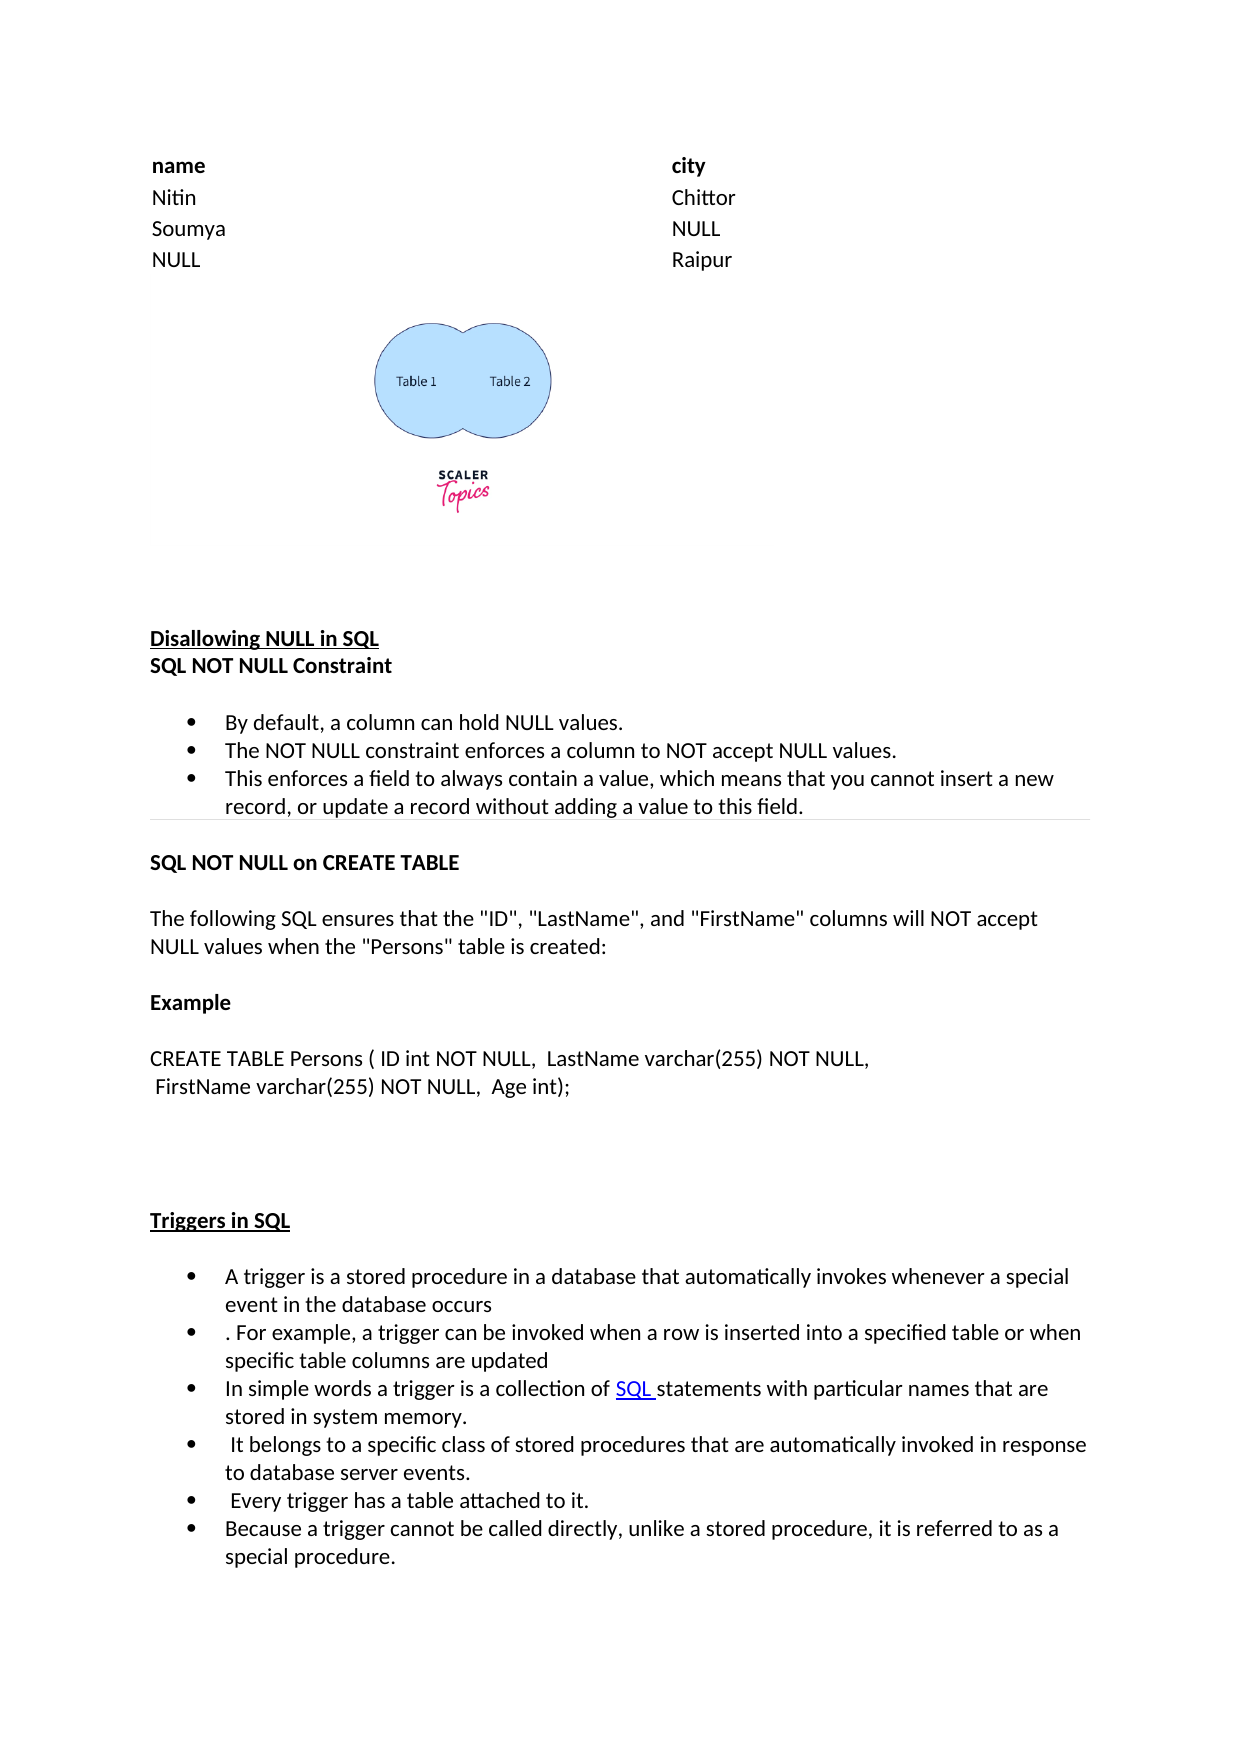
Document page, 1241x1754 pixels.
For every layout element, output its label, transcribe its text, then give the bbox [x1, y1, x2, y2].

text CREATE TABLE Persons ( ID int NOT NULL, LastName varchar(255) NOT NULL, [150, 1044, 1090, 1072]
list . For example, a trigger can be invoked when a row is inserted into a specified table or when specific table columns are updated [187, 1318, 1090, 1374]
picture [150, 274, 775, 546]
text Disallowing NULL in SQL [150, 624, 1090, 652]
table_cell Raipur [670, 244, 1150, 274]
text Triggers in SQL [150, 1206, 1090, 1234]
table_cell NULL [670, 212, 1150, 243]
list A trigger is a stored procedure in a database that automatically invokes whenever a special event in the database occurs [187, 1262, 1090, 1318]
table_header city [670, 150, 1150, 181]
table_cell Soumya [150, 212, 670, 243]
list The NOT NULL constraint enforces a column to NOT accept NULL values. [187, 736, 1090, 764]
text The following SQL ensures that the "ID", "LastName", and "FirstName" columns will NOT accept NULL values when the "Persons" table is created: [150, 904, 1090, 960]
text Example [150, 988, 1090, 1016]
table_cell Chittor [670, 181, 1150, 212]
list In simple words a trigger is a collection of SQL statements with particular names that are stored in system memory. [187, 1374, 1090, 1430]
table_cell NULL [150, 244, 670, 274]
text SQL NOT NULL on CREATE TABLE [150, 848, 1090, 876]
table_cell Nitin [150, 181, 670, 212]
text SQL NOT NULL Constraint [150, 652, 1090, 680]
list It belongs to a specific class of stored procedures that are automatically invoked in response to database server events. [187, 1430, 1090, 1486]
list By default, a column can hold NULL values. [187, 708, 1090, 736]
list Every trigger has a table attached to it. [187, 1486, 1090, 1514]
list This enforces a field to always contain a value, which means that you cannot insert a new record, or update a record without adding a value to this field. [187, 764, 1090, 819]
table_header name [150, 150, 670, 181]
text FirstName varchar(255) NOT NULL, Age int); [150, 1072, 1090, 1100]
list Because a trigger cannot be called directly, unlike a stored procedure, it is referred to as a special procedure. [187, 1514, 1090, 1570]
